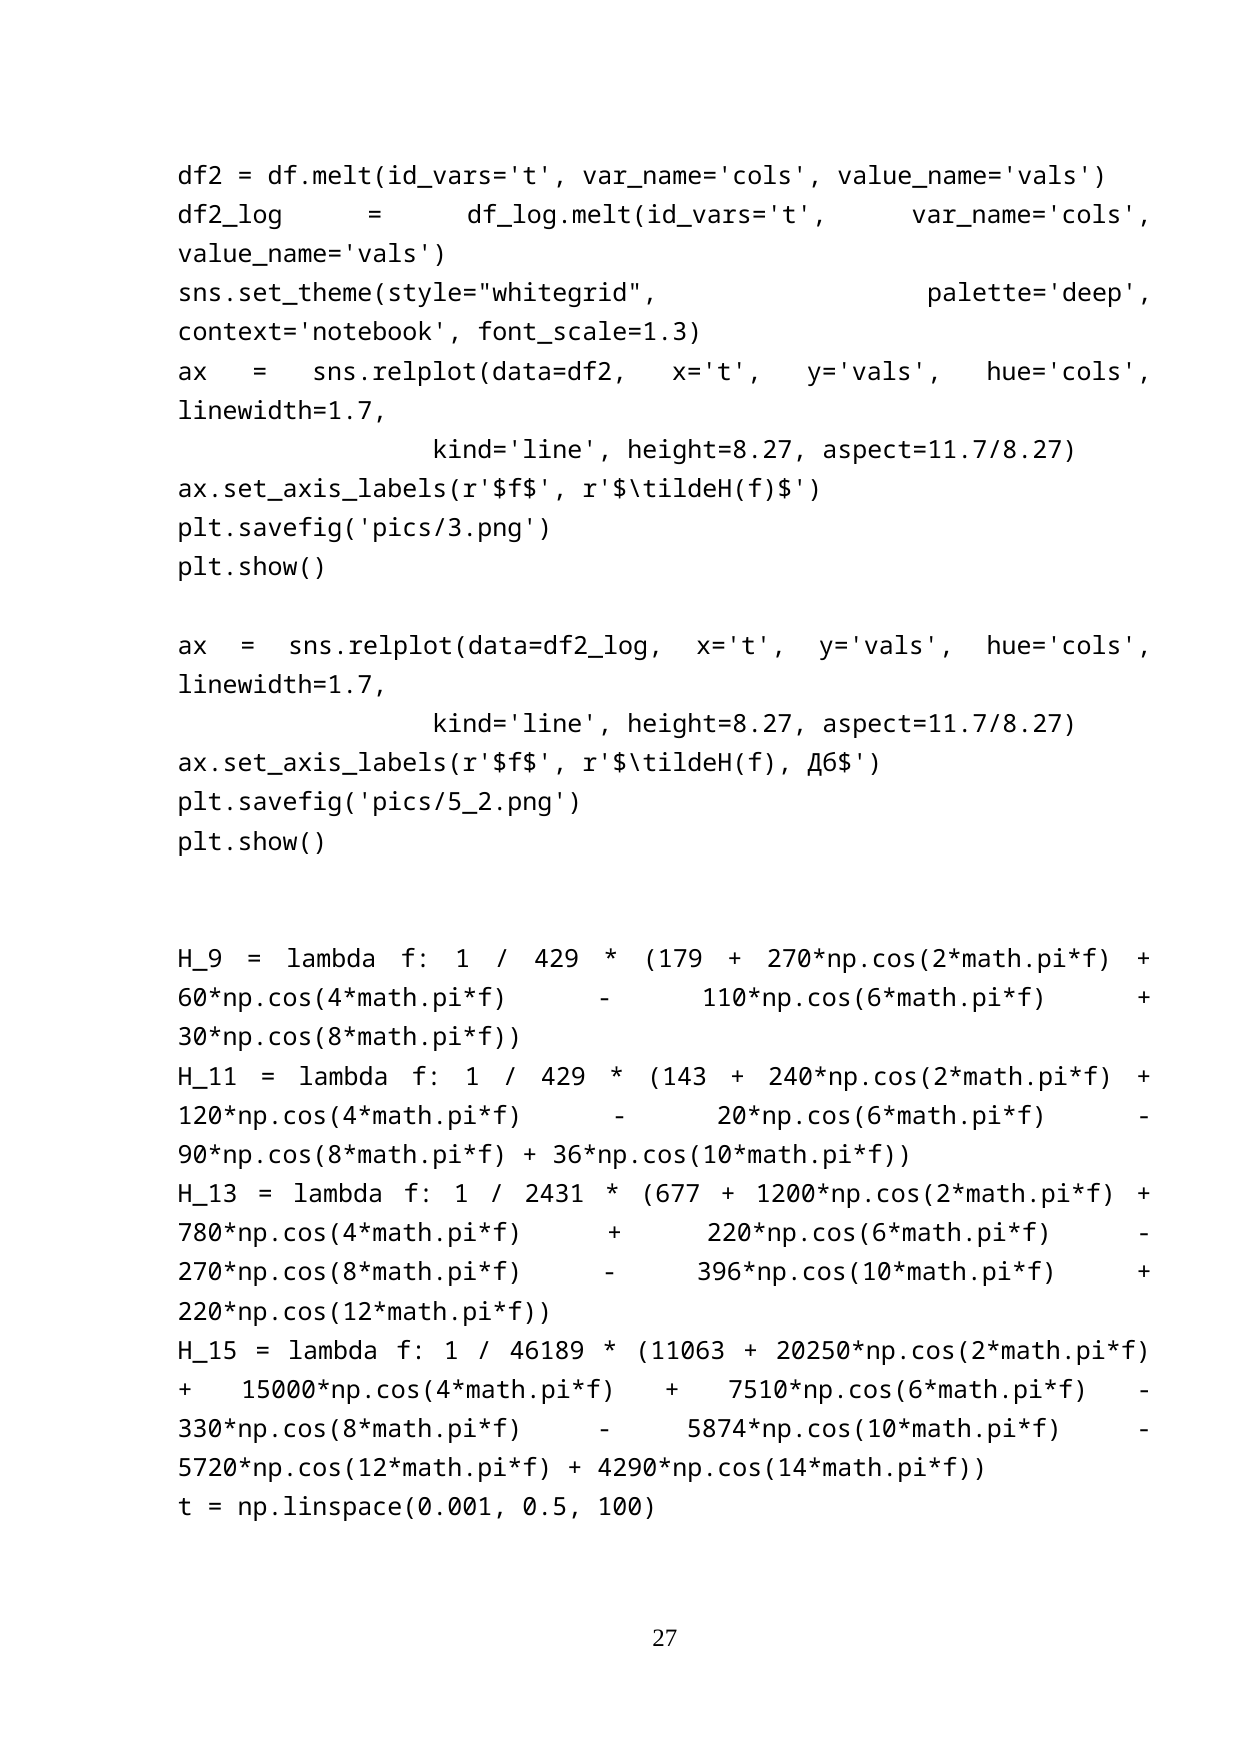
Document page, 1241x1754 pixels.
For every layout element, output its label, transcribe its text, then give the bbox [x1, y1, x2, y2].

text sns.set_theme(style="whitegrid", palette='deep', context='notebook', font_scale=1.3) [177, 275, 1152, 348]
text H_15 = lambda f: 1 / 46189 * (11063 + 20250*np.cos(2*math.pi*f) + 15000*np.cos(4*math.pi*f) + 7510*np.cos(6*math.pi*f) - 330*np.cos(8*math.pi*f) - 5874*np.cos(10*math.pi*f) - 5720*np.cos(12*math.pi*f) + 4290*np.cos(14*math.pi*f)) [177, 1332, 1152, 1484]
text H_9 = lambda f: 1 / 429 * (179 + 270*np.cos(2*math.pi*f) + 60*np.cos(4*math.pi*f) - 110*np.cos(6*math.pi*f) + 30*np.cos(8*math.pi*f)) [177, 941, 1152, 1053]
text kind='line', height=8.27, aspect=11.7/8.27) [177, 431, 1152, 466]
text t = np.linspace(0.001, 0.5, 100) [177, 1489, 1152, 1523]
text kind='line', height=8.27, aspect=11.7/8.27) [177, 706, 1152, 740]
text plt.show() [177, 823, 1152, 857]
text plt.savefig('pics/5_2.png') [177, 784, 1152, 818]
text ax.set_axis_labels(r'$f$', r'$\tildeH(f)$') [177, 471, 1152, 505]
text df2_log = df_log.melt(id_vars='t', var_name='cols', value_name='vals') [177, 196, 1152, 270]
text H_11 = lambda f: 1 / 429 * (143 + 240*np.cos(2*math.pi*f) + 120*np.cos(4*math.pi*f) - 20*np.cos(6*math.pi*f) - 90*np.cos(8*math.pi*f) + 36*np.cos(10*math.pi*f)) [177, 1058, 1152, 1171]
text ax = sns.relplot(data=df2_log, x='t', y='vals', hue='cols', linewidth=1.7, [177, 627, 1152, 701]
text plt.savefig('pics/3.png') [177, 510, 1152, 544]
text ax = sns.relplot(data=df2, x='t', y='vals', hue='cols', linewidth=1.7, [177, 353, 1152, 426]
text plt.show() [177, 549, 1152, 583]
text ax.set_axis_labels(r'$f$', r'$\tildeH(f), Дб$') [177, 745, 1152, 779]
text df2 = df.melt(id_vars='t', var_name='cols', value_name='vals') [177, 157, 1152, 191]
text H_13 = lambda f: 1 / 2431 * (677 + 1200*np.cos(2*math.pi*f) + 780*np.cos(4*math.pi*f) + 220*np.cos(6*math.pi*f) - 270*np.cos(8*math.pi*f) - 396*np.cos(10*math.pi*f) + 220*np.cos(12*math.pi*f)) [177, 1176, 1152, 1327]
